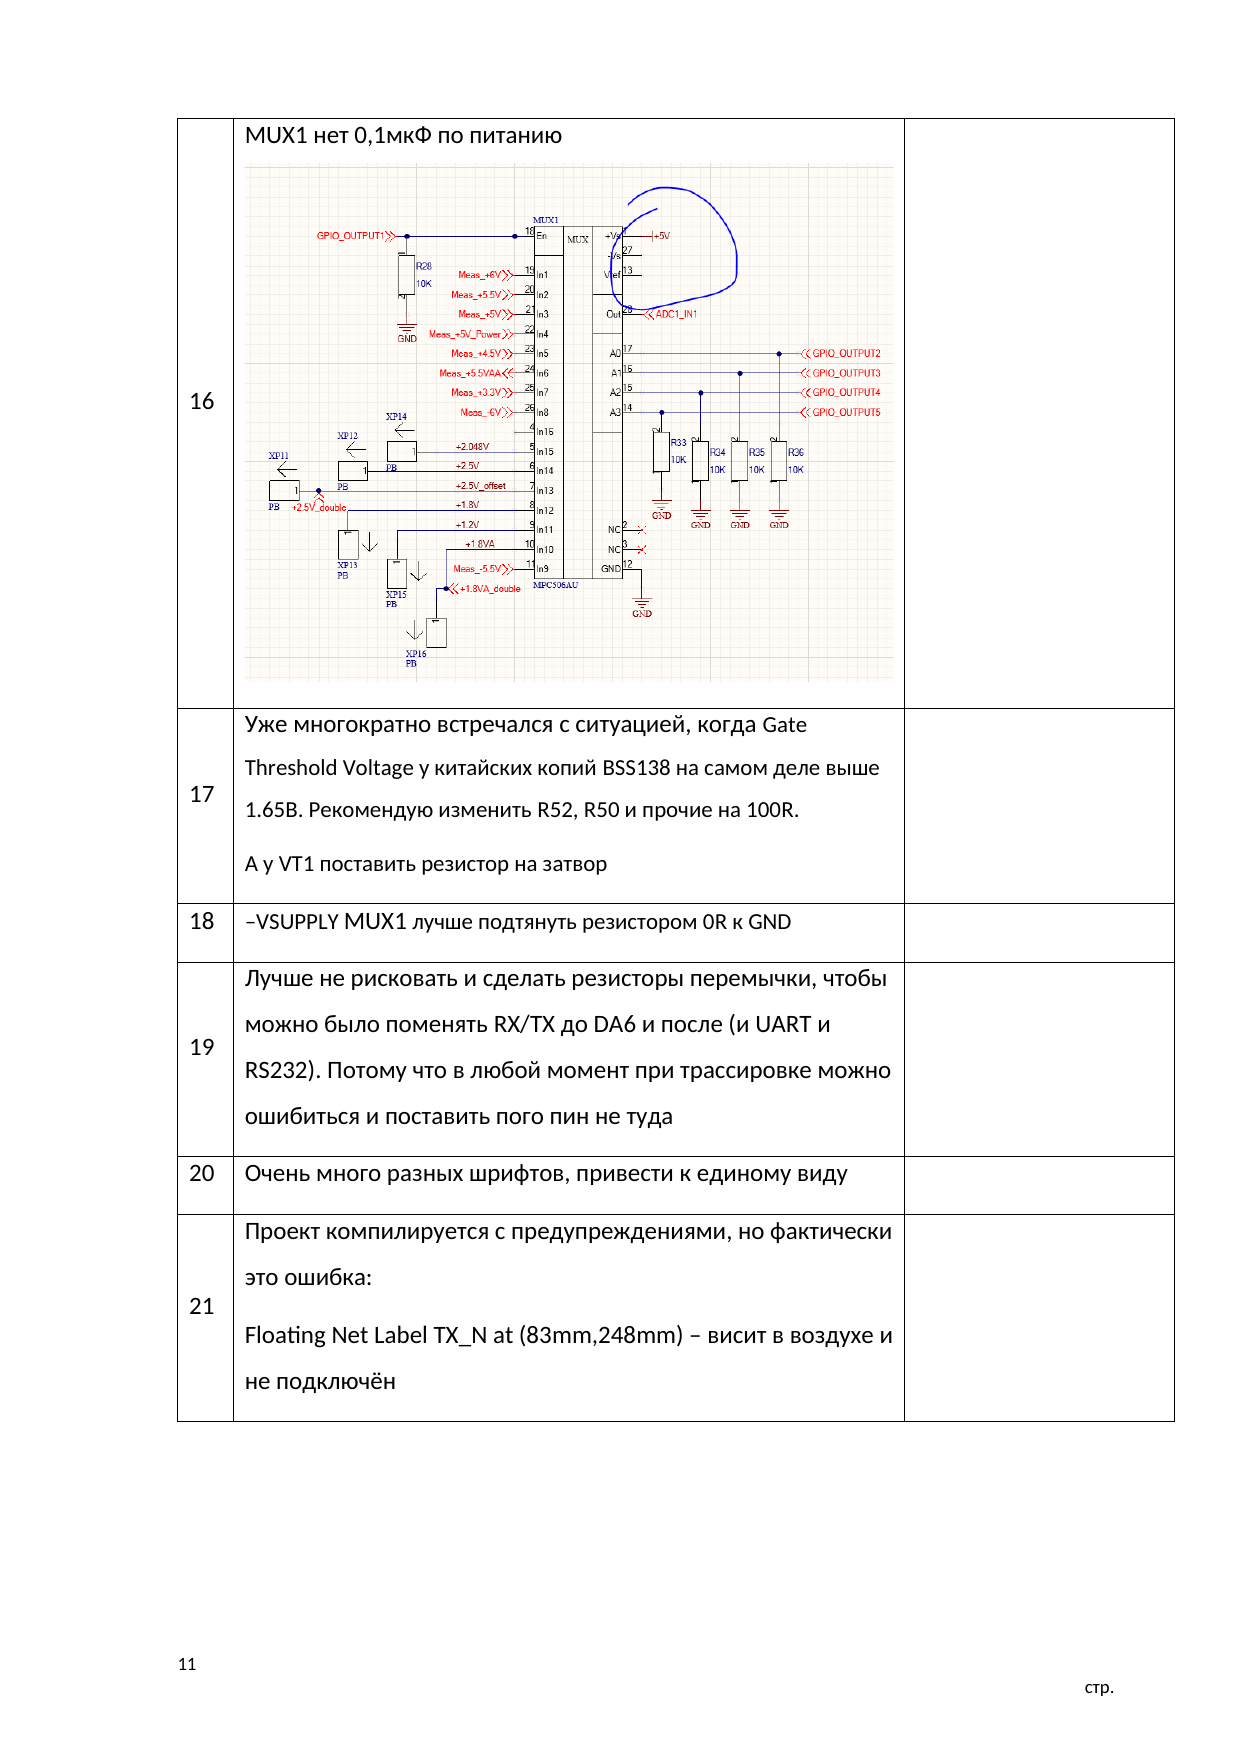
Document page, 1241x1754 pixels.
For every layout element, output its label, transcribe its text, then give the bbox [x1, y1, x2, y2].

table_cell 18 [178, 904, 233, 962]
table_cell Очень много разных шрифтов, привести к единому виду [234, 1157, 904, 1214]
table_cell [905, 119, 1174, 708]
table_cell Лучше не рисковать и сделать резисторы перемычки, чтобы можно было поменять RX/TX до DA6 и после (и UART и RS232). Потому что в любой момент при трассировке можно ошибиться и поставить пого пин не туда [234, 963, 904, 1156]
table_cell 16 [178, 119, 233, 708]
table_cell 19 [178, 963, 233, 1156]
table_cell [905, 709, 1174, 903]
table_cell [905, 1157, 1174, 1214]
table_cell 21 [178, 1215, 233, 1421]
table_cell Уже многократно встречался с ситуацией, когда Gate Threshold Voltage у китайских копий BSS138 на самом деле выше 1.65В. Рекомендую изменить R52, R50 и прочие на 100R. А у VT1 поставить резистор на затвор [234, 709, 904, 903]
table_cell –VSUPPLY MUX1 лучше подтянуть резистором 0R к GND [234, 904, 904, 962]
table_cell [905, 963, 1174, 1156]
picture [244, 163, 894, 682]
table_cell 20 [178, 1157, 233, 1214]
table_cell Проект компилируется с предупреждениями, но фактически это ошибка: Floating Net Label TX_N at (83mm,248mm) – висит в воздухе и не подключён [234, 1215, 904, 1421]
table_cell 17 [178, 709, 233, 903]
table_cell [905, 904, 1174, 962]
table_cell MUX1 нет 0,1мкФ по питанию [234, 119, 904, 708]
table_cell [905, 1215, 1174, 1421]
